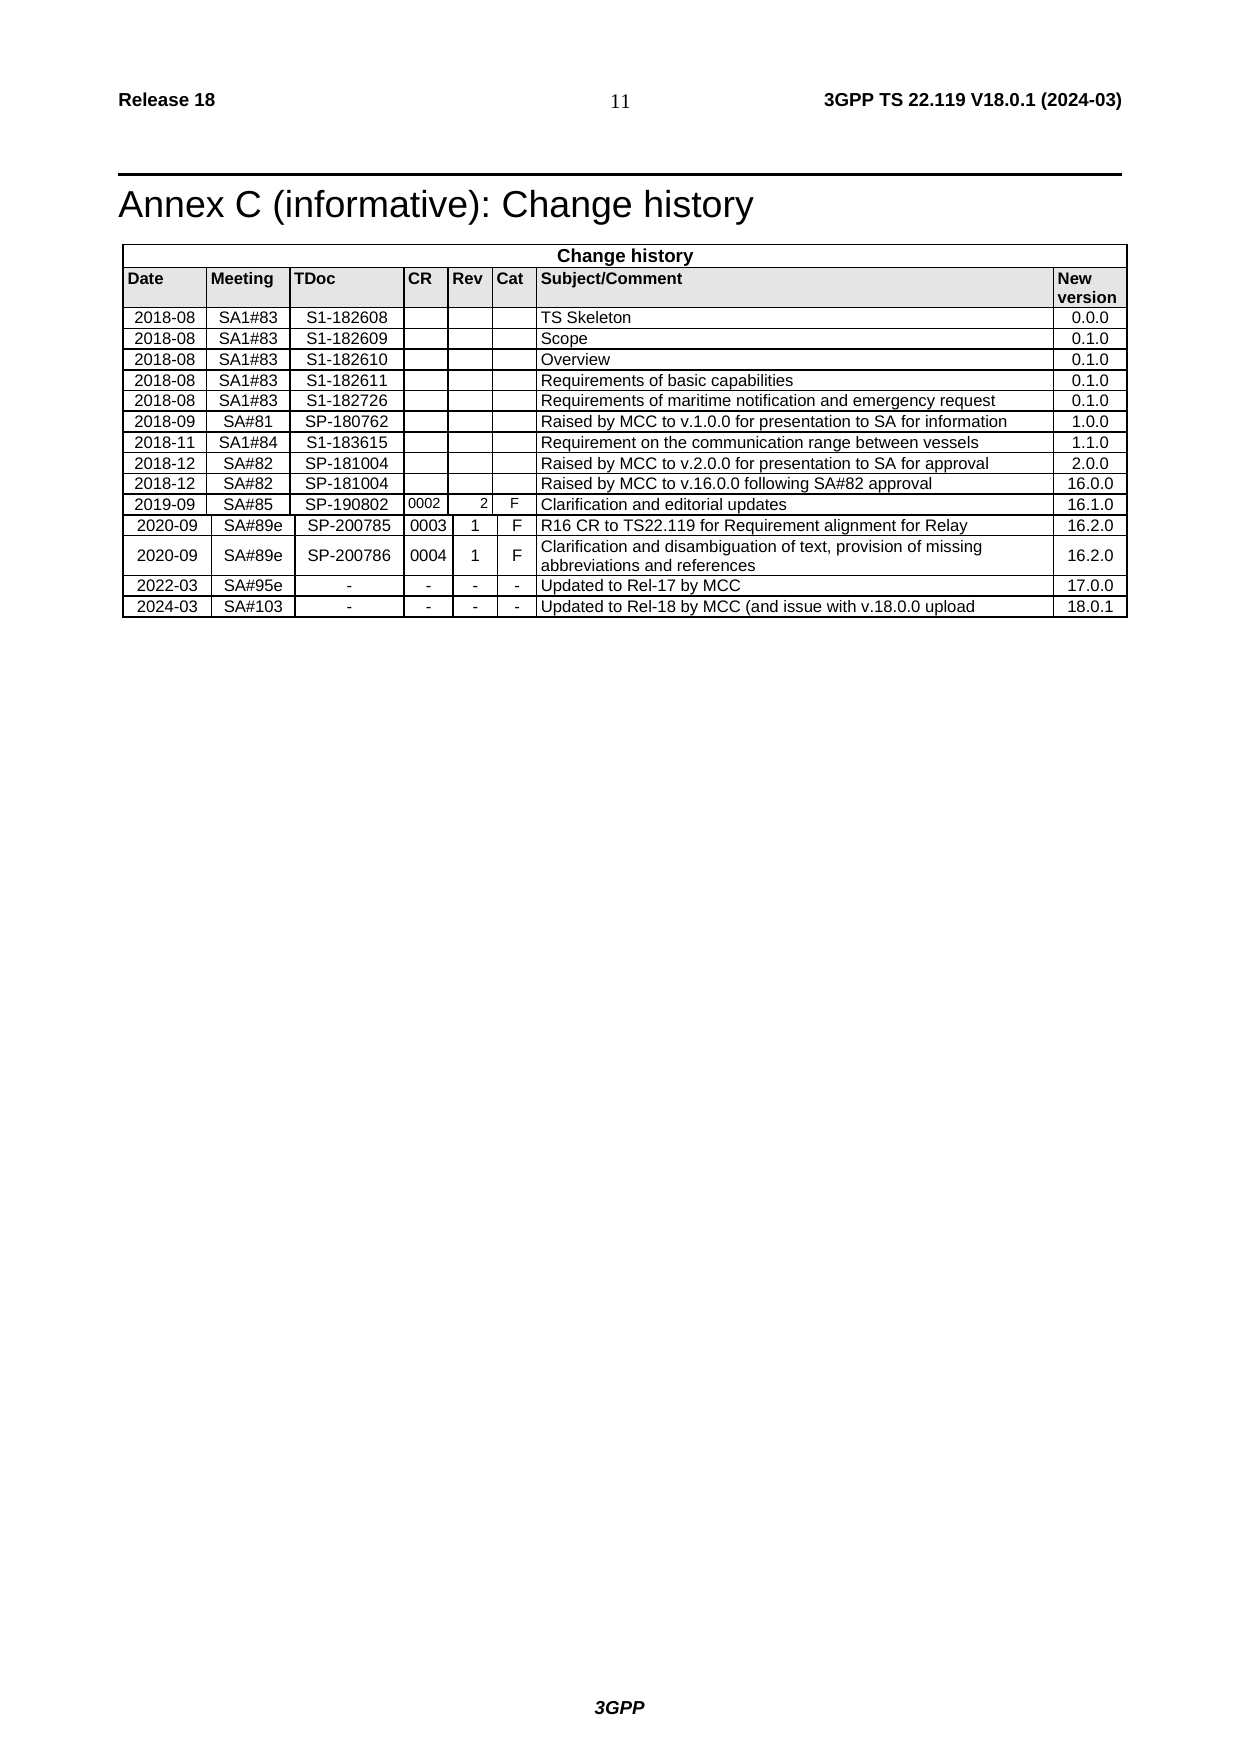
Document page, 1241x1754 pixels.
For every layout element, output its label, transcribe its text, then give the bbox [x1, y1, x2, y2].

table_cell TDoc [291, 268, 403, 307]
table_cell [493, 329, 536, 348]
table_cell 2024-03 [124, 597, 211, 616]
table_cell 2018-08 [124, 329, 206, 348]
table_cell [493, 308, 536, 327]
table_cell - [405, 597, 452, 616]
table_cell SP-181004 [291, 453, 403, 473]
table_cell 2020-09 [124, 536, 211, 575]
table_cell F [493, 495, 536, 514]
subtitle Annex C (informative): Change history [118, 176, 1122, 225]
table_cell 0.1.0 [1054, 350, 1126, 369]
table_cell SA1#83 [207, 350, 289, 369]
table_cell - [296, 597, 403, 616]
table_cell - [498, 597, 536, 616]
table_cell TS Skeleton [537, 308, 1053, 327]
table_cell F [498, 536, 536, 575]
table_cell [405, 371, 447, 390]
table_cell 0.1.0 [1054, 391, 1126, 410]
table_cell 2019-09 [124, 495, 206, 514]
table_cell [493, 453, 536, 473]
table_cell [493, 371, 536, 390]
table_cell [405, 308, 447, 327]
table_cell Requirement on the communication range between vessels [537, 433, 1053, 452]
table_cell SA1#83 [207, 371, 289, 390]
table_cell 18.0.1 [1054, 597, 1126, 616]
table_cell Updated to Rel-18 by MCC (and issue with v.18.0.0 upload [537, 597, 1053, 616]
table_cell 2018-12 [124, 453, 206, 473]
table_cell 2018-08 [124, 371, 206, 390]
table_cell SP-180762 [291, 412, 403, 431]
table_cell 2018-09 [124, 412, 206, 431]
table_cell SA1#83 [207, 329, 289, 348]
table_cell 0003 [405, 516, 452, 535]
table_cell - [405, 576, 452, 595]
table_cell Clarification and editorial updates [537, 495, 1053, 514]
table_cell SA#89e [212, 536, 294, 575]
table_cell SA1#84 [207, 433, 289, 452]
table_cell Overview [537, 350, 1053, 369]
table_cell 2022-03 [124, 576, 211, 595]
table_cell S1-182726 [291, 391, 403, 410]
table_cell Raised by MCC to v.1.0.0 for presentation to SA for information [537, 412, 1053, 431]
table_cell [449, 371, 492, 390]
table_cell CR [405, 268, 447, 307]
table_cell Raised by MCC to v.16.0.0 following SA#82 approval [537, 474, 1053, 493]
table_cell SP-190802 [291, 495, 403, 514]
table_cell Scope [537, 329, 1053, 348]
table_cell SP-200785 [296, 516, 403, 535]
table_cell [405, 433, 447, 452]
table_cell [493, 433, 536, 452]
table_cell [493, 391, 536, 410]
table_cell SA1#83 [207, 391, 289, 410]
table_cell [449, 391, 492, 410]
table_cell SP-200786 [296, 536, 403, 575]
table_cell Raised by MCC to v.2.0.0 for presentation to SA for approval [537, 453, 1053, 473]
table_cell - [454, 576, 497, 595]
table_cell Clarification and disambiguation of text, provision of missing abbreviations and references [537, 536, 1053, 575]
table_cell S1-183615 [291, 433, 403, 452]
table_cell [493, 474, 536, 493]
table_cell 2018-08 [124, 350, 206, 369]
table_cell SA#81 [207, 412, 289, 431]
table_cell R16 CR to TS22.119 for Requirement alignment for Relay [537, 516, 1053, 535]
table_cell [405, 453, 447, 473]
table_cell 2020-09 [124, 516, 211, 535]
table_cell [405, 391, 447, 410]
table_cell 0.1.0 [1054, 329, 1126, 348]
table_cell S1-182608 [291, 308, 403, 327]
table_cell 1 [454, 516, 497, 535]
table_cell [493, 412, 536, 431]
table_cell [449, 329, 492, 348]
table_cell 2018-11 [124, 433, 206, 452]
table_cell [449, 350, 492, 369]
table_cell [493, 350, 536, 369]
table_cell - [296, 576, 403, 595]
table_cell Requirements of basic capabilities [537, 371, 1053, 390]
table_cell S1-182611 [291, 371, 403, 390]
table_cell S1-182609 [291, 329, 403, 348]
table_cell 16.2.0 [1054, 516, 1126, 535]
table_cell 2018-08 [124, 308, 206, 327]
table_cell SA#82 [207, 453, 289, 473]
table_cell 16.1.0 [1054, 495, 1126, 514]
table_header Change history [124, 245, 1126, 267]
table_cell [405, 329, 447, 348]
table_cell [405, 412, 447, 431]
table_cell Rev [449, 268, 492, 307]
table_cell 0002 [405, 495, 447, 514]
table_cell [449, 453, 492, 473]
table_cell [405, 474, 447, 493]
table_cell 0.0.0 [1054, 308, 1126, 327]
table_cell SA#85 [207, 495, 289, 514]
table_cell [449, 474, 492, 493]
table_cell [449, 412, 492, 431]
table_cell - [498, 576, 536, 595]
table_cell 0.1.0 [1054, 371, 1126, 390]
table_cell SA#95e [212, 576, 294, 595]
table_cell SP-181004 [291, 474, 403, 493]
table_cell F [498, 516, 536, 535]
table_cell 16.0.0 [1054, 474, 1126, 493]
table_cell 16.2.0 [1054, 536, 1126, 575]
table_cell Subject/Comment [537, 268, 1053, 307]
table_cell [449, 308, 492, 327]
table_cell SA#82 [207, 474, 289, 493]
table_cell 2 [449, 495, 492, 514]
table_cell S1-182610 [291, 350, 403, 369]
table_cell SA#103 [212, 597, 294, 616]
table_cell 1.0.0 [1054, 412, 1126, 431]
table_cell Meeting [207, 268, 289, 307]
table_cell Date [124, 268, 206, 307]
table_cell SA1#83 [207, 308, 289, 327]
table_cell New version [1054, 268, 1126, 307]
table_cell - [454, 597, 497, 616]
table_cell SA#89e [212, 516, 294, 535]
table_cell [405, 350, 447, 369]
table_cell Cat [493, 268, 536, 307]
table_cell Requirements of maritime notification and emergency request [537, 391, 1053, 410]
table_cell 17.0.0 [1054, 576, 1126, 595]
table_cell 2.0.0 [1054, 453, 1126, 473]
table_cell 2018-12 [124, 474, 206, 493]
table_cell 0004 [405, 536, 452, 575]
table_cell 2018-08 [124, 391, 206, 410]
table_cell 1.1.0 [1054, 433, 1126, 452]
table_cell [449, 433, 492, 452]
table_cell 1 [454, 536, 497, 575]
table_cell Updated to Rel-17 by MCC [537, 576, 1053, 595]
